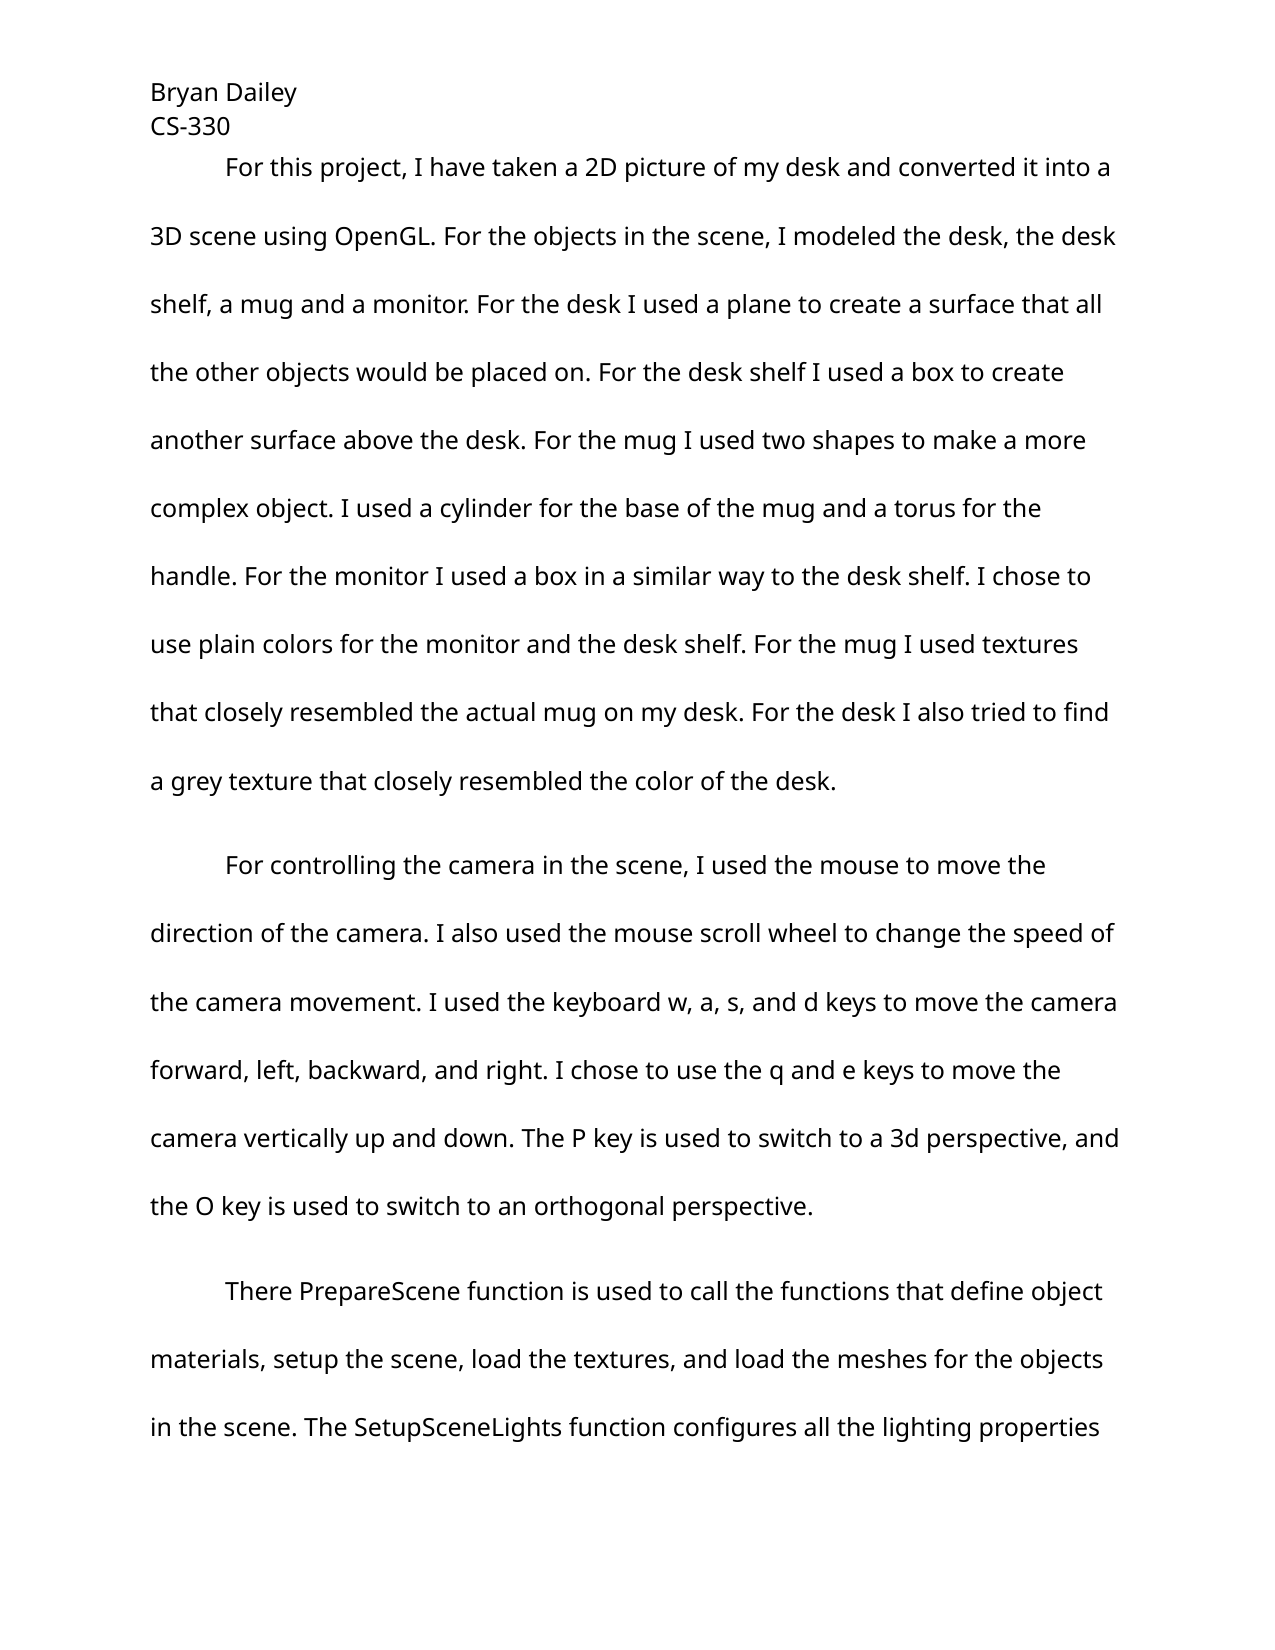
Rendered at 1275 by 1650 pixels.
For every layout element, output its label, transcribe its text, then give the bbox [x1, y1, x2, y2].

text For controlling the camera in the scene, I used the mouse to move the direction of the camera. I also used the mouse scroll wheel to change the speed of the camera movement. I used the keyboard w, a, s, and d keys to move the camera forward, left, backward, and right. I chose to use the q and e keys to move the camera vertically up and down. The P key is used to switch to a 3d perspective, and the O key is used to switch to an orthogonal perspective. [150, 848, 1125, 1223]
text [150, 1273, 1125, 1444]
text For this project, I have taken a 2D picture of my desk and converted it into a 3D scene using OpenGL. For the objects in the scene, I modeled the desk, the desk shelf, a mug and a monitor. For the desk I used a plane to create a surface that all the other objects would be placed on. For the desk shelf I used a box to create another surface above the desk. For the mug I used two shapes to make a more complex object. I used a cylinder for the base of the mug and a torus for the handle. For the monitor I used a box in a similar way to the desk shelf. I chose to use plain colors for the monitor and the desk shelf. For the mug I used textures that closely resembled the actual mug on my desk. For the desk I also tried to find a grey texture that closely resembled the color of the desk. [150, 150, 1125, 797]
